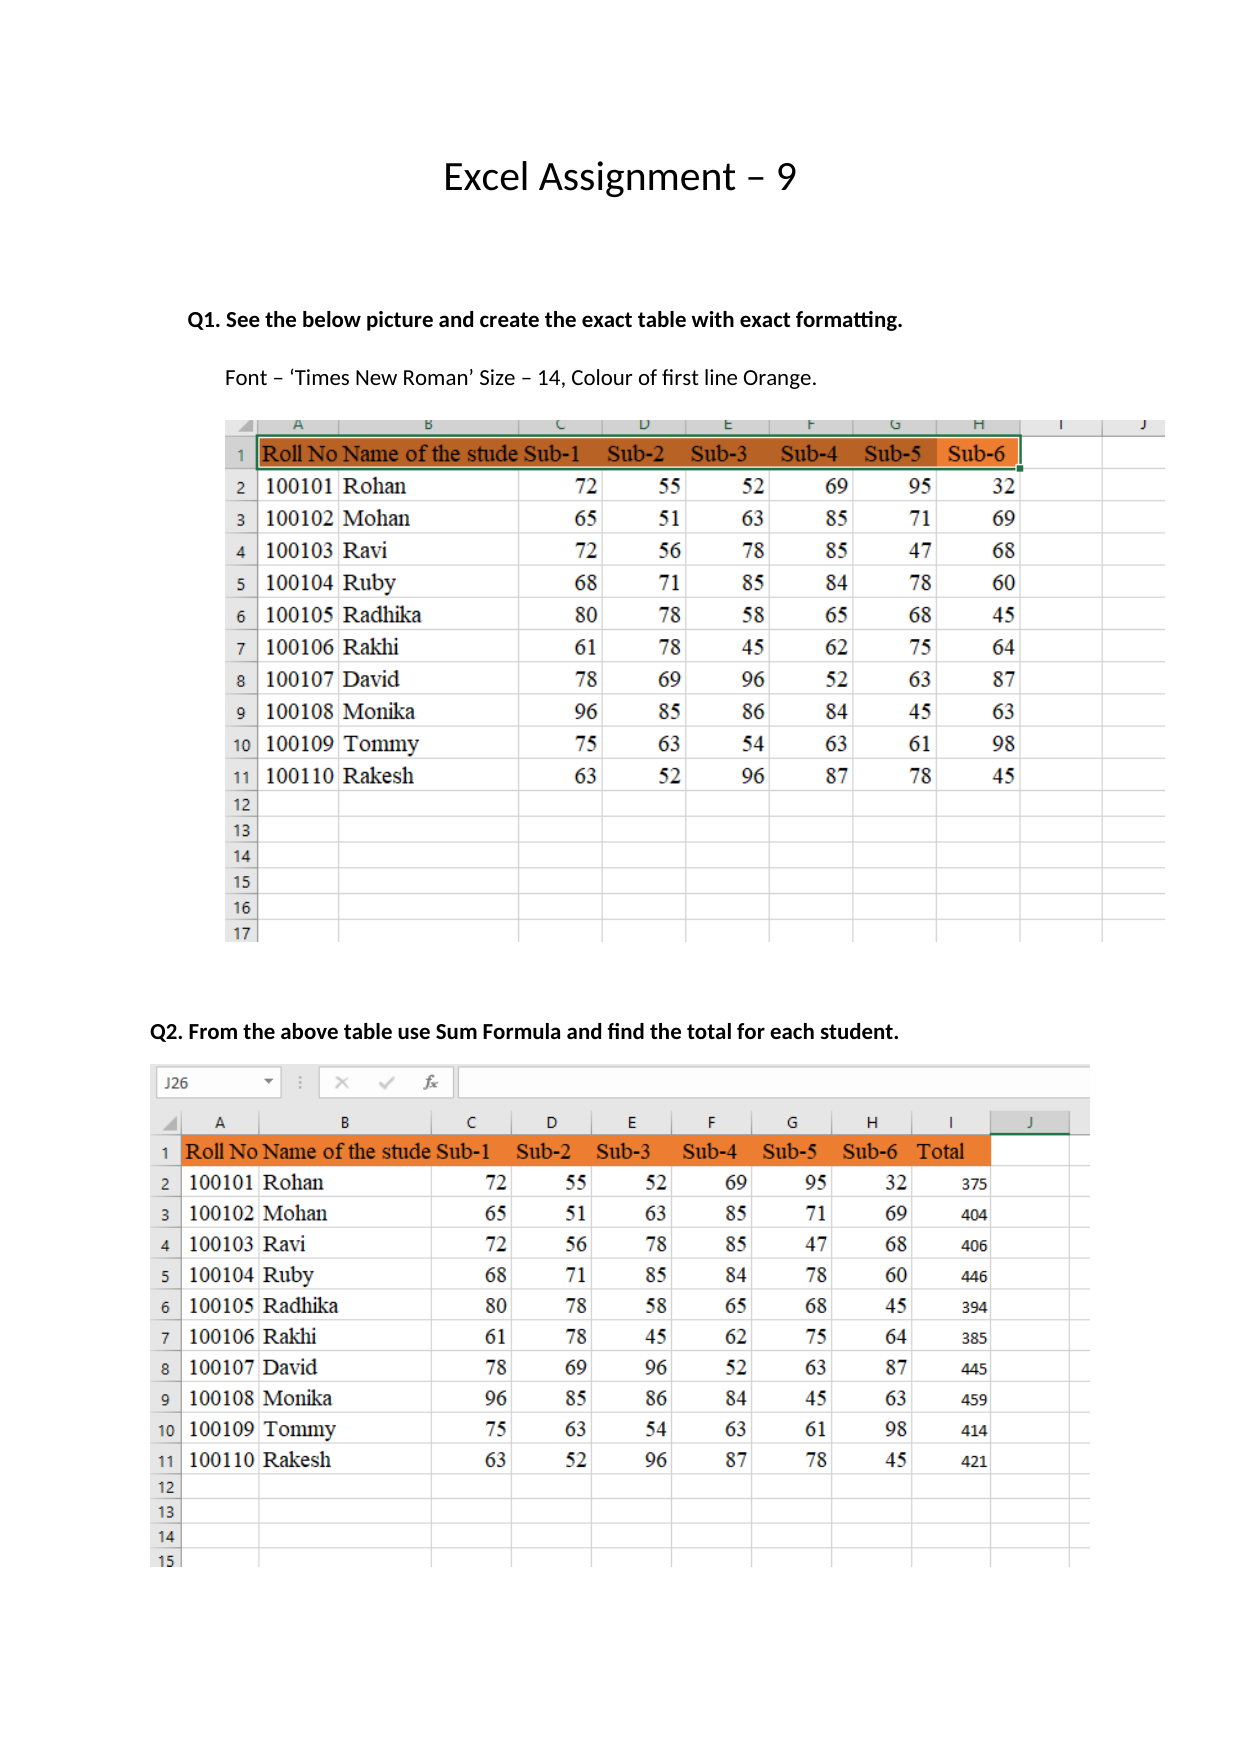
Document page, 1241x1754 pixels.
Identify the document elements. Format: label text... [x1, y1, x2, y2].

picture [150, 1064, 1091, 1567]
text Font – ‘Times New Roman’ Size – 14, Colour of first line Orange. [225, 363, 1090, 391]
text Q2. From the above table use Sum Formula and find the total for each student. [150, 1017, 1090, 1046]
text Excel Assignment – 9 [150, 150, 1090, 201]
picture [225, 420, 1166, 942]
text Q1. See the below picture and create the exact table with exact formatting. [187, 306, 1090, 334]
